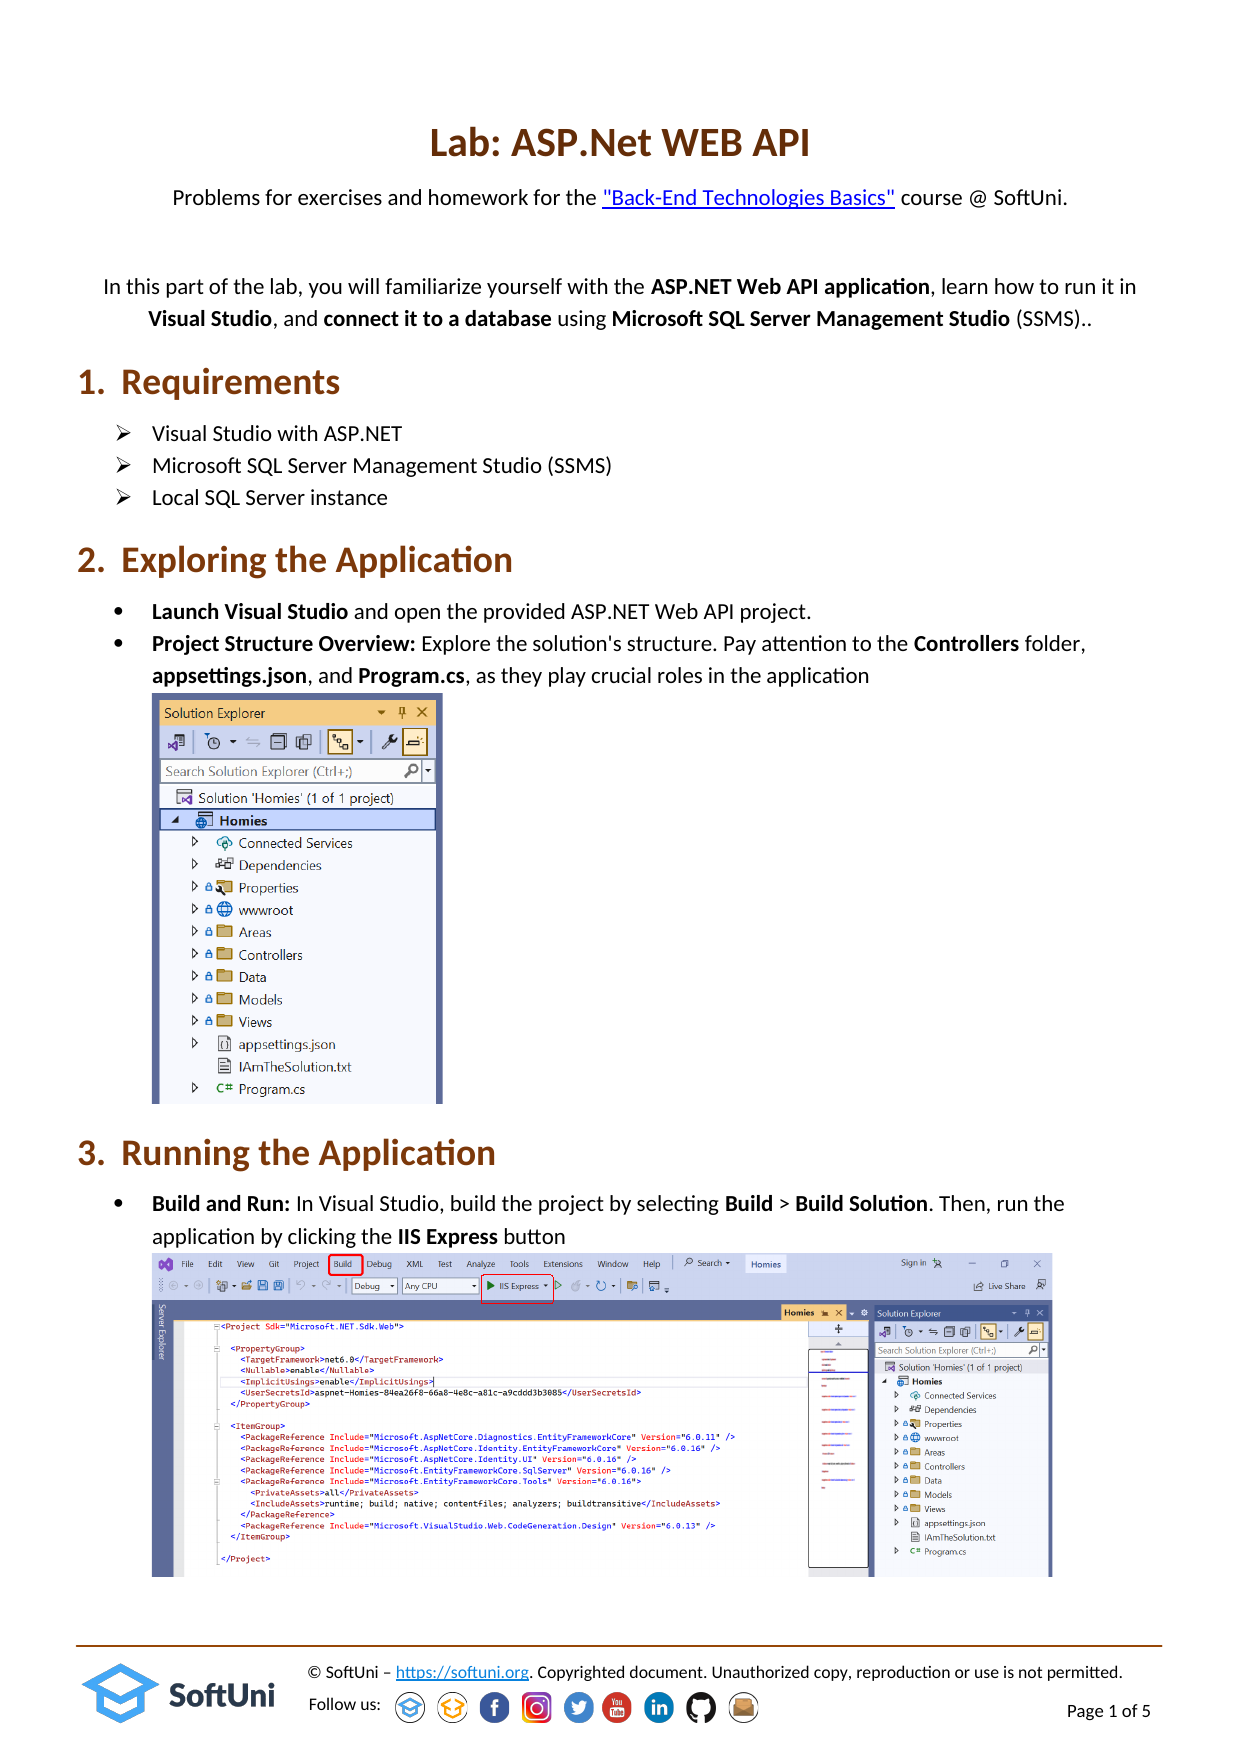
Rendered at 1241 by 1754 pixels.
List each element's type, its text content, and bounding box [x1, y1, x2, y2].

picture [665, 1714, 674, 1723]
subtitle Requirements [77, 358, 1163, 403]
picture [151, 693, 443, 1104]
picture [479, 1692, 510, 1723]
picture [728, 1692, 759, 1723]
text In this part of the lab, you will familiarize yourself with the ASP.NET Web API application, learn how to run it in Visual Studio, and connect it to a database using Microsoft SQL Server Management Studio (SSMS).. [77, 272, 1163, 333]
picture [151, 1253, 1053, 1577]
subtitle Lab: ASP.Net WEB API [77, 116, 1163, 167]
picture [602, 1692, 632, 1723]
list Local SQL Server instance [114, 483, 1163, 511]
picture [658, 1705, 667, 1714]
picture [564, 1692, 594, 1723]
list Build and Run: In Visual Studio, build the project by selecting Build > Build Solution. Then, run the application by clicking the IIS Express button [114, 1189, 1163, 1250]
picture [665, 1692, 674, 1701]
text Problems for exercises and homework for the "Back-End Technologies Basics" course @ SoftUni. [77, 183, 1163, 211]
picture [644, 1692, 653, 1701]
list Microsoft SQL Server Management Studio (SSMS) [114, 451, 1163, 479]
picture [75, 1658, 281, 1729]
picture [686, 1692, 716, 1723]
list Project Structure Overview: Explore the solution's structure. Pay attention to the Controllers folder, appsettings.json, and Program.cs, as they play crucial roles in the application [114, 629, 1163, 689]
list Launch Visual Studio and open the provided ASP.NET Web API project. [114, 597, 1163, 625]
subtitle Running the Application [77, 1128, 1163, 1174]
picture [395, 1692, 425, 1723]
picture [331, 1257, 361, 1273]
list Visual Studio with ASP.NET [114, 419, 1163, 447]
picture [644, 1714, 653, 1723]
picture [437, 1692, 468, 1723]
subtitle Exploring the Application [77, 536, 1163, 582]
picture [522, 1692, 552, 1723]
